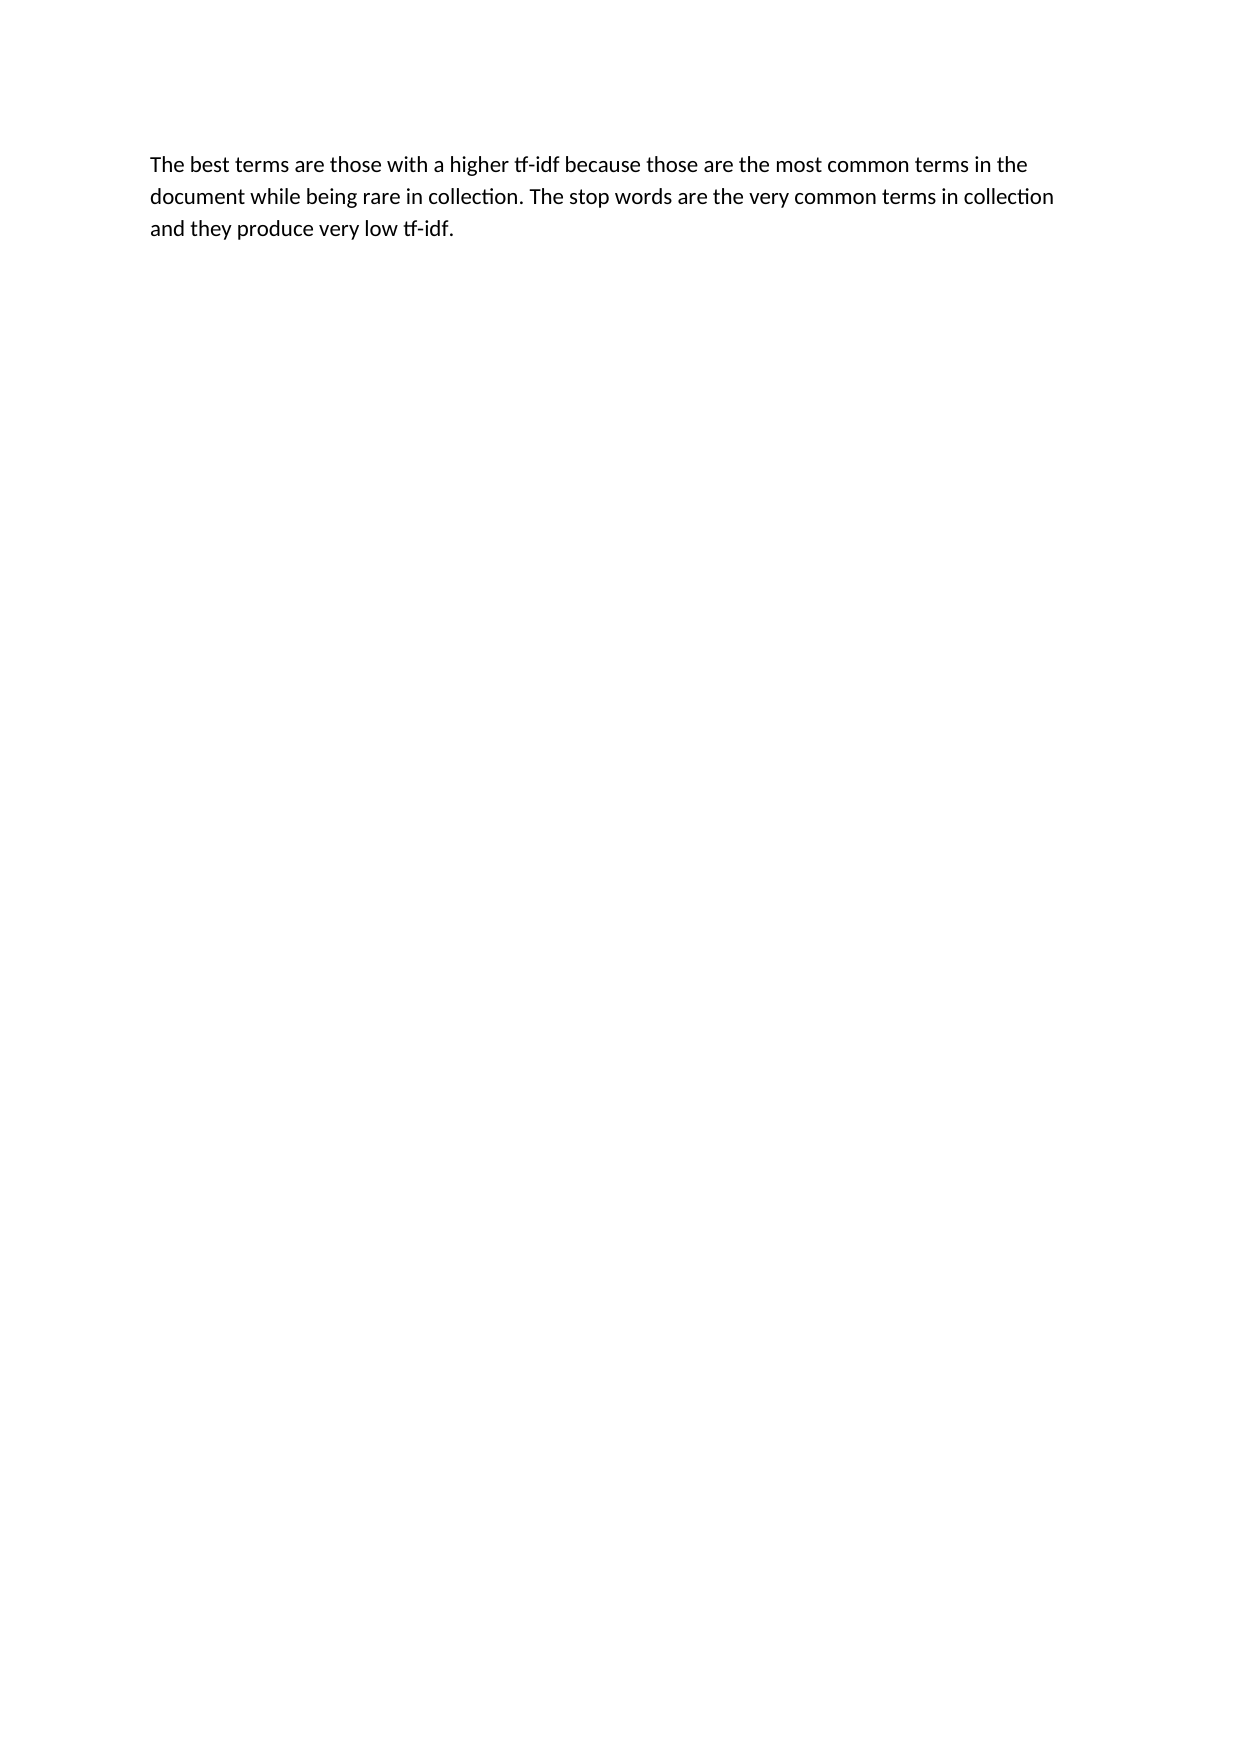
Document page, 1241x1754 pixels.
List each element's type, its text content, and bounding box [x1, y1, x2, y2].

text The best terms are those with a higher tf-idf because those are the most common terms in the document while being rare in collection. The stop words are the very common terms in collection and they produce very low tf-idf. [150, 150, 1090, 242]
